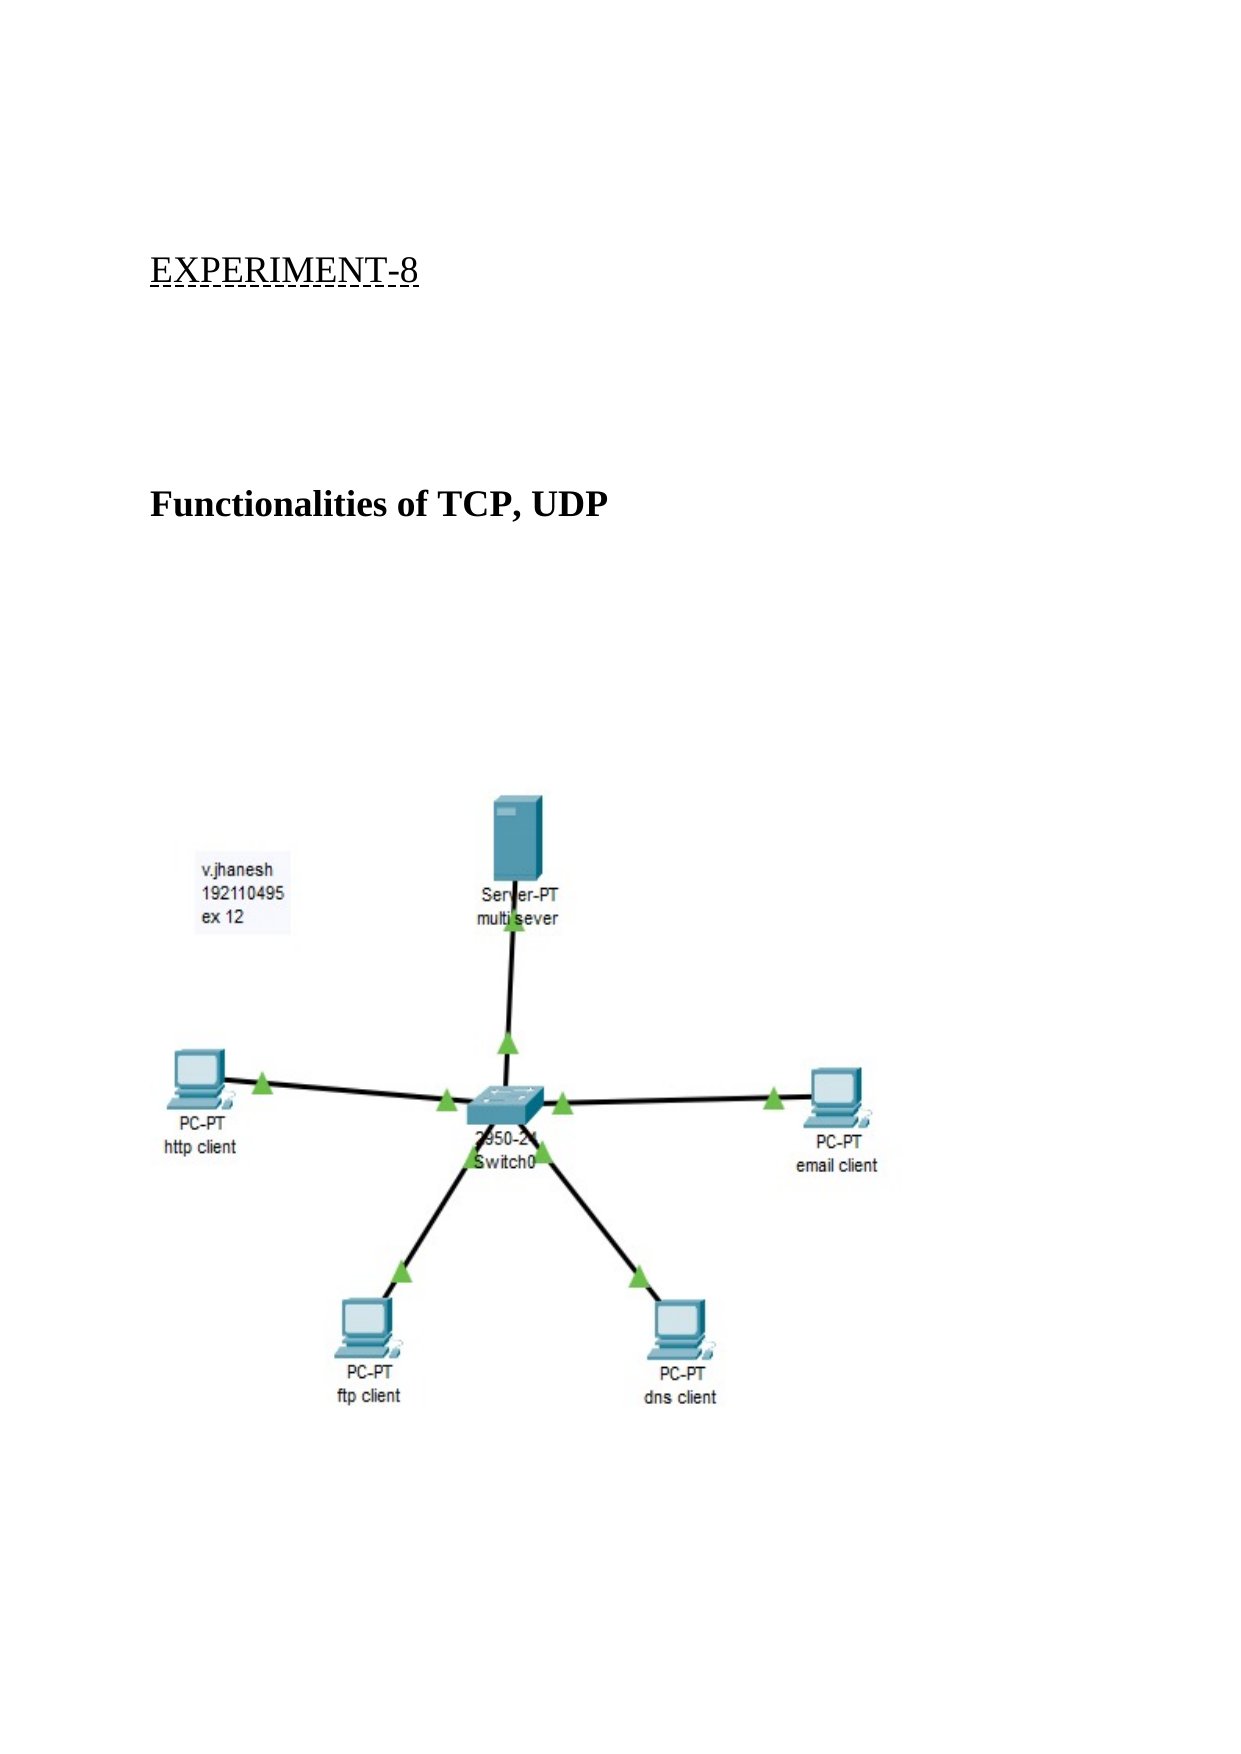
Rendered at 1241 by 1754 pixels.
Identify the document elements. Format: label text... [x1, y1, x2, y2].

picture [150, 762, 989, 1451]
text Functionalities of TCP, UDP [150, 481, 1090, 524]
text EXPERIMENT-8 [150, 247, 1090, 291]
